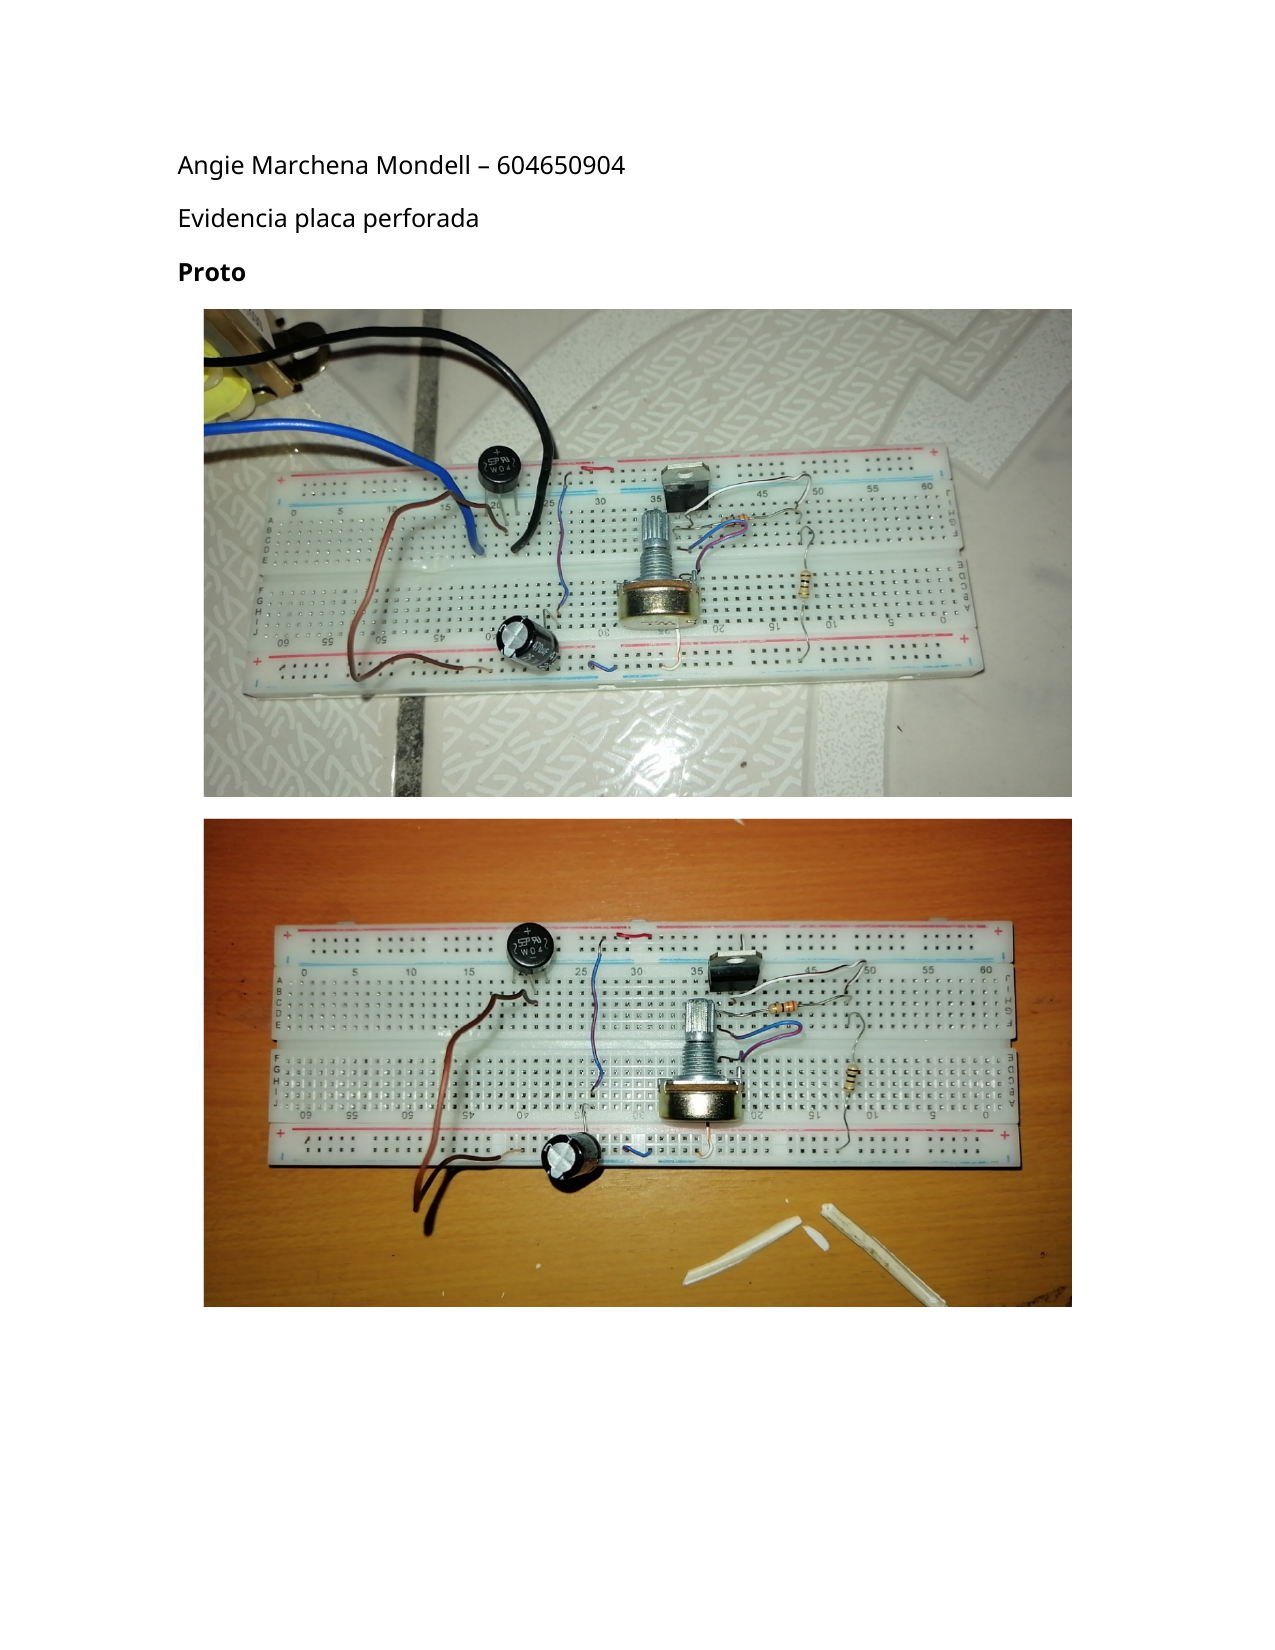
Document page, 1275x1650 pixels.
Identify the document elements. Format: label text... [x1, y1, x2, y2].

picture [205, 819, 1072, 1307]
text Angie Marchena Mondell – 604650904 [177, 148, 1098, 182]
picture [205, 309, 1072, 797]
text Evidencia placa perforada [177, 201, 1098, 235]
text Proto [177, 254, 1098, 288]
